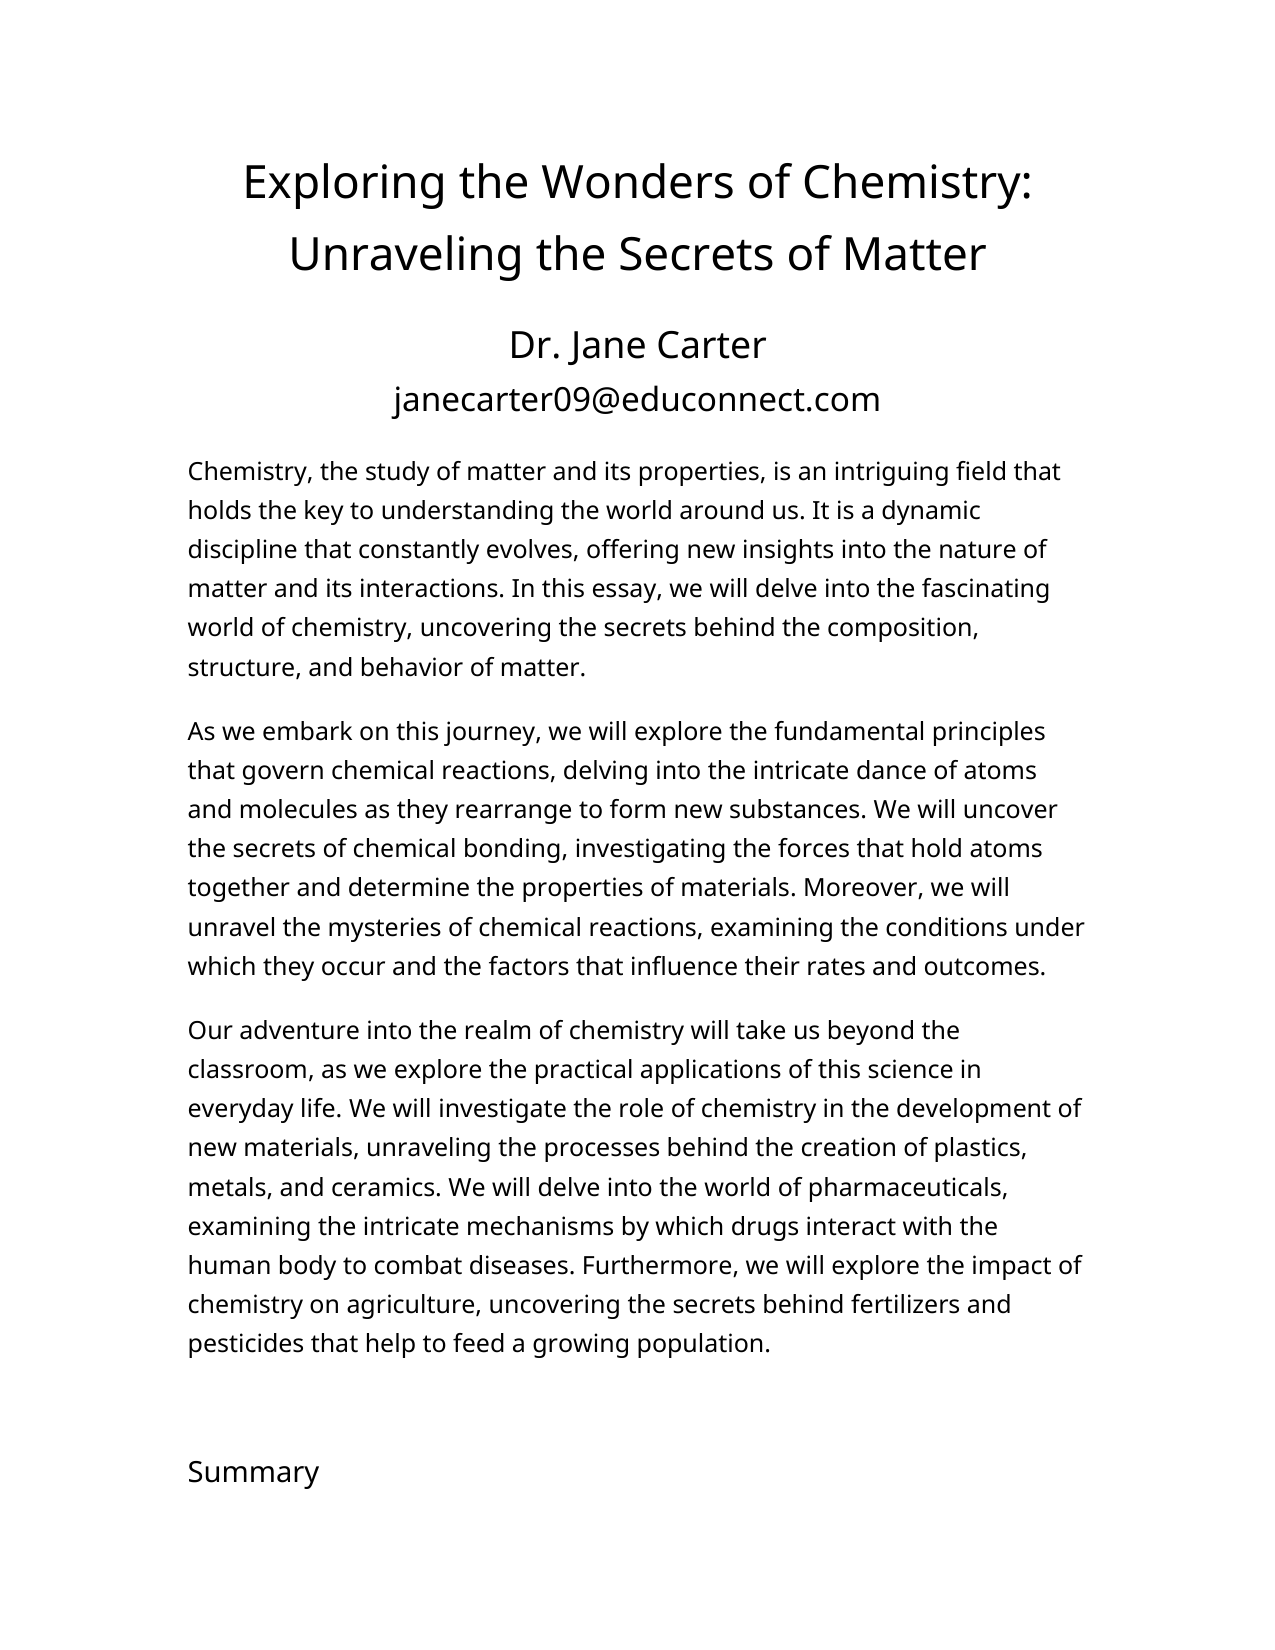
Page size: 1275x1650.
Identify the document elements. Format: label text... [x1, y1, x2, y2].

text Our adventure into the realm of chemistry will take us beyond the classroom, as we explore the practical applications of this science in everyday life. We will investigate the role of chemistry in the development of new materials, unraveling the processes behind the creation of plastics, metals, and ceramics. We will delve into the world of pharmaceuticals, examining the intricate mechanisms by which drugs interact with the human body to combat diseases. Furthermore, we will explore the impact of chemistry on agriculture, uncovering the secrets behind fertilizers and pesticides that help to feed a growing population. [187, 1012, 1087, 1360]
text As we embark on this journey, we will explore the fundamental principles that govern chemical reactions, delving into the intricate dance of atoms and molecules as they rearrange to form new substances. We will uncover the secrets of chemical bonding, investigating the forces that hold atoms together and determine the properties of materials. Moreover, we will unravel the mysteries of chemical reactions, examining the conditions under which they occur and the factors that influence their rates and outcomes. [187, 713, 1087, 982]
text Summary [187, 1451, 1087, 1491]
text Chemistry, the study of matter and its properties, is an intriguing field that holds the key to understanding the world around us. It is a dynamic discipline that constantly evolves, offering new insights into the nature of matter and its interactions. In this essay, we will delve into the fascinating world of chemistry, uncovering the secrets behind the composition, structure, and behavior of matter. [187, 453, 1087, 683]
text Exploring the Wonders of Chemistry: Unraveling the Secrets of Matter [187, 150, 1087, 284]
text Dr. Jane Carter janecarter09@educonnect.com [187, 318, 1087, 422]
